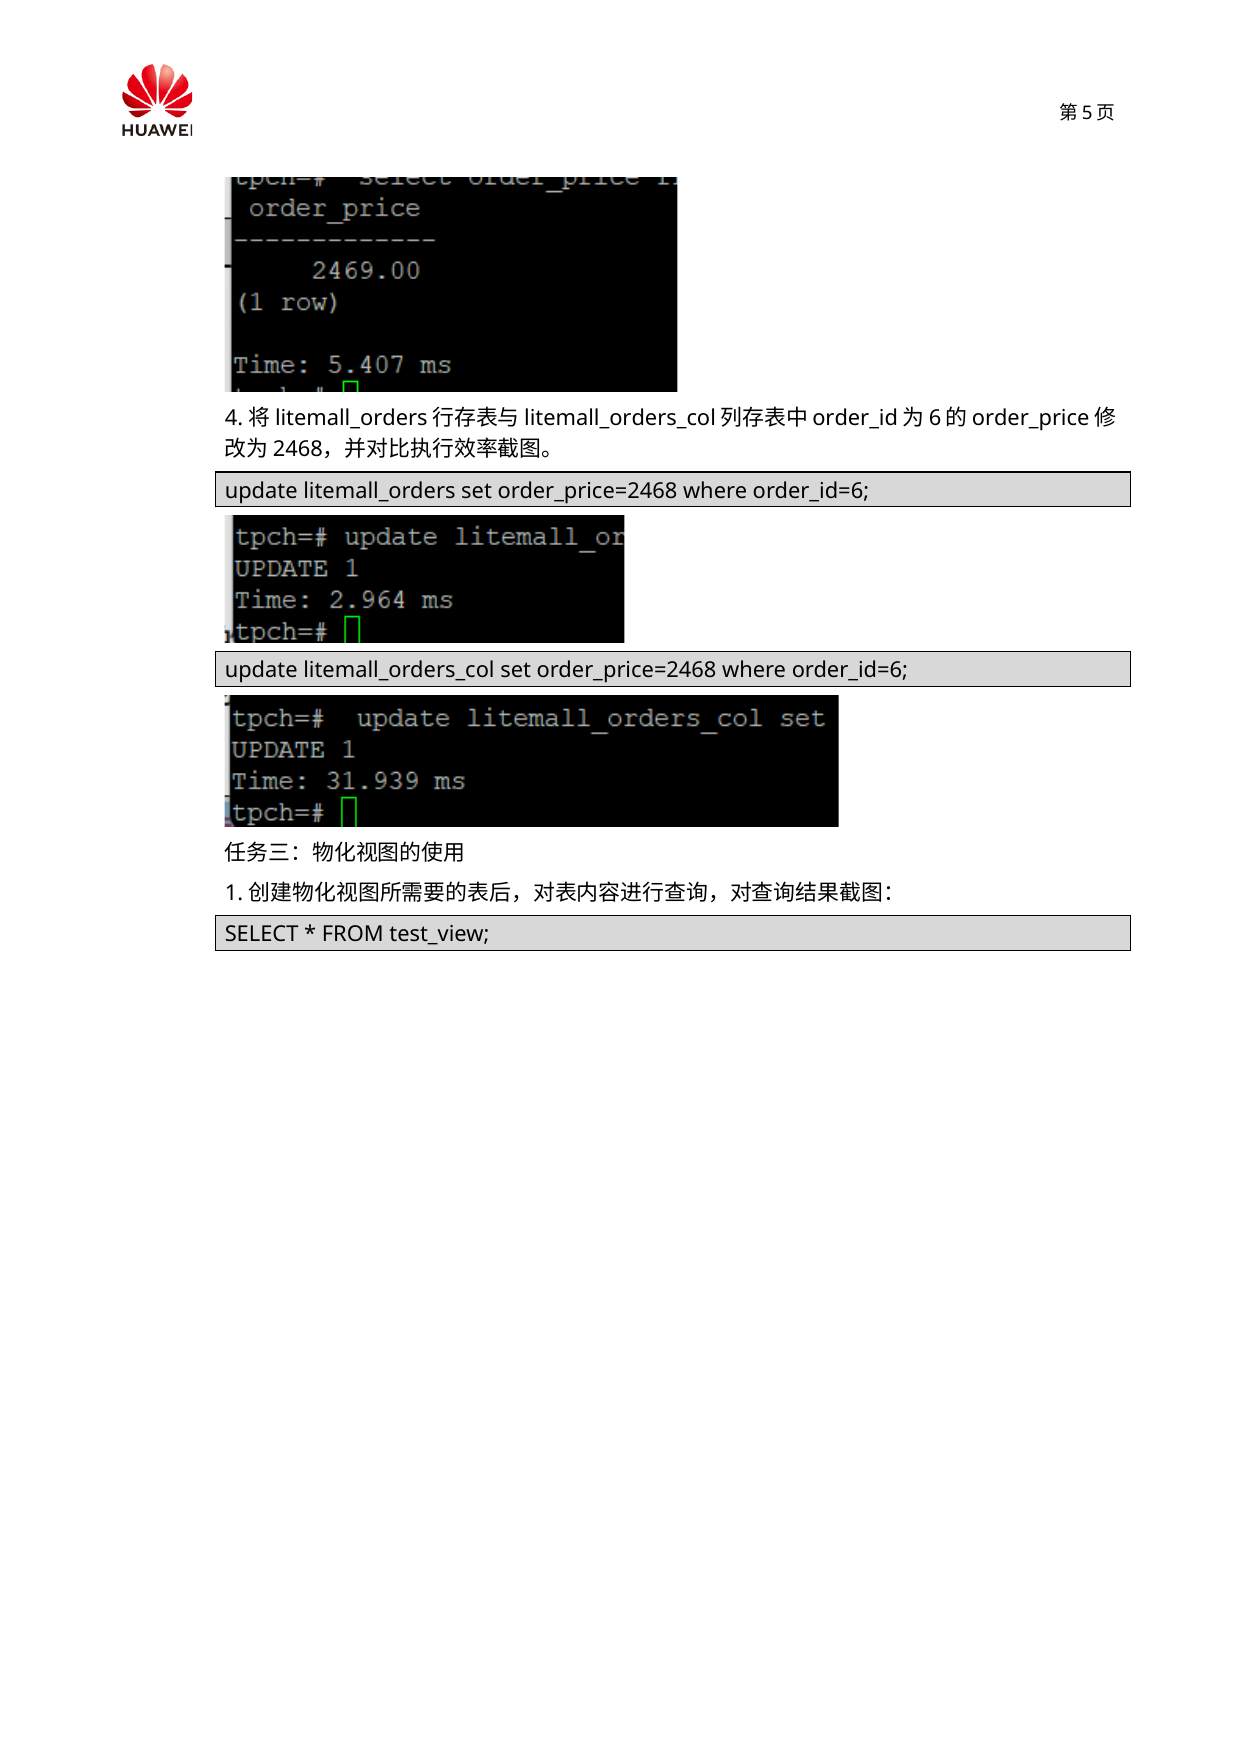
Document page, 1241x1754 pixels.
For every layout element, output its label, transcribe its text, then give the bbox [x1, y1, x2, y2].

picture [122, 64, 193, 136]
text update litemall_orders_col set order_price=2468 where order_id=6; [216, 652, 1130, 686]
picture [224, 515, 625, 643]
text 4. 将litemall_orders行存表与litemall_orders_col列存表中order_id为6的order_price修改为2468，并对比执行效率截图。 [224, 399, 1122, 463]
picture [224, 695, 839, 827]
text update litemall_orders set order_price=2468 where order_id=6; [216, 473, 1130, 506]
picture [224, 177, 678, 392]
text 任务三：物化视图的使用 [224, 835, 1122, 866]
text SELECT * FROM test_view; [216, 916, 1130, 950]
text 1. 创建物化视图所需要的表后，对表内容进行查询，对查询结果截图： [224, 875, 1122, 906]
